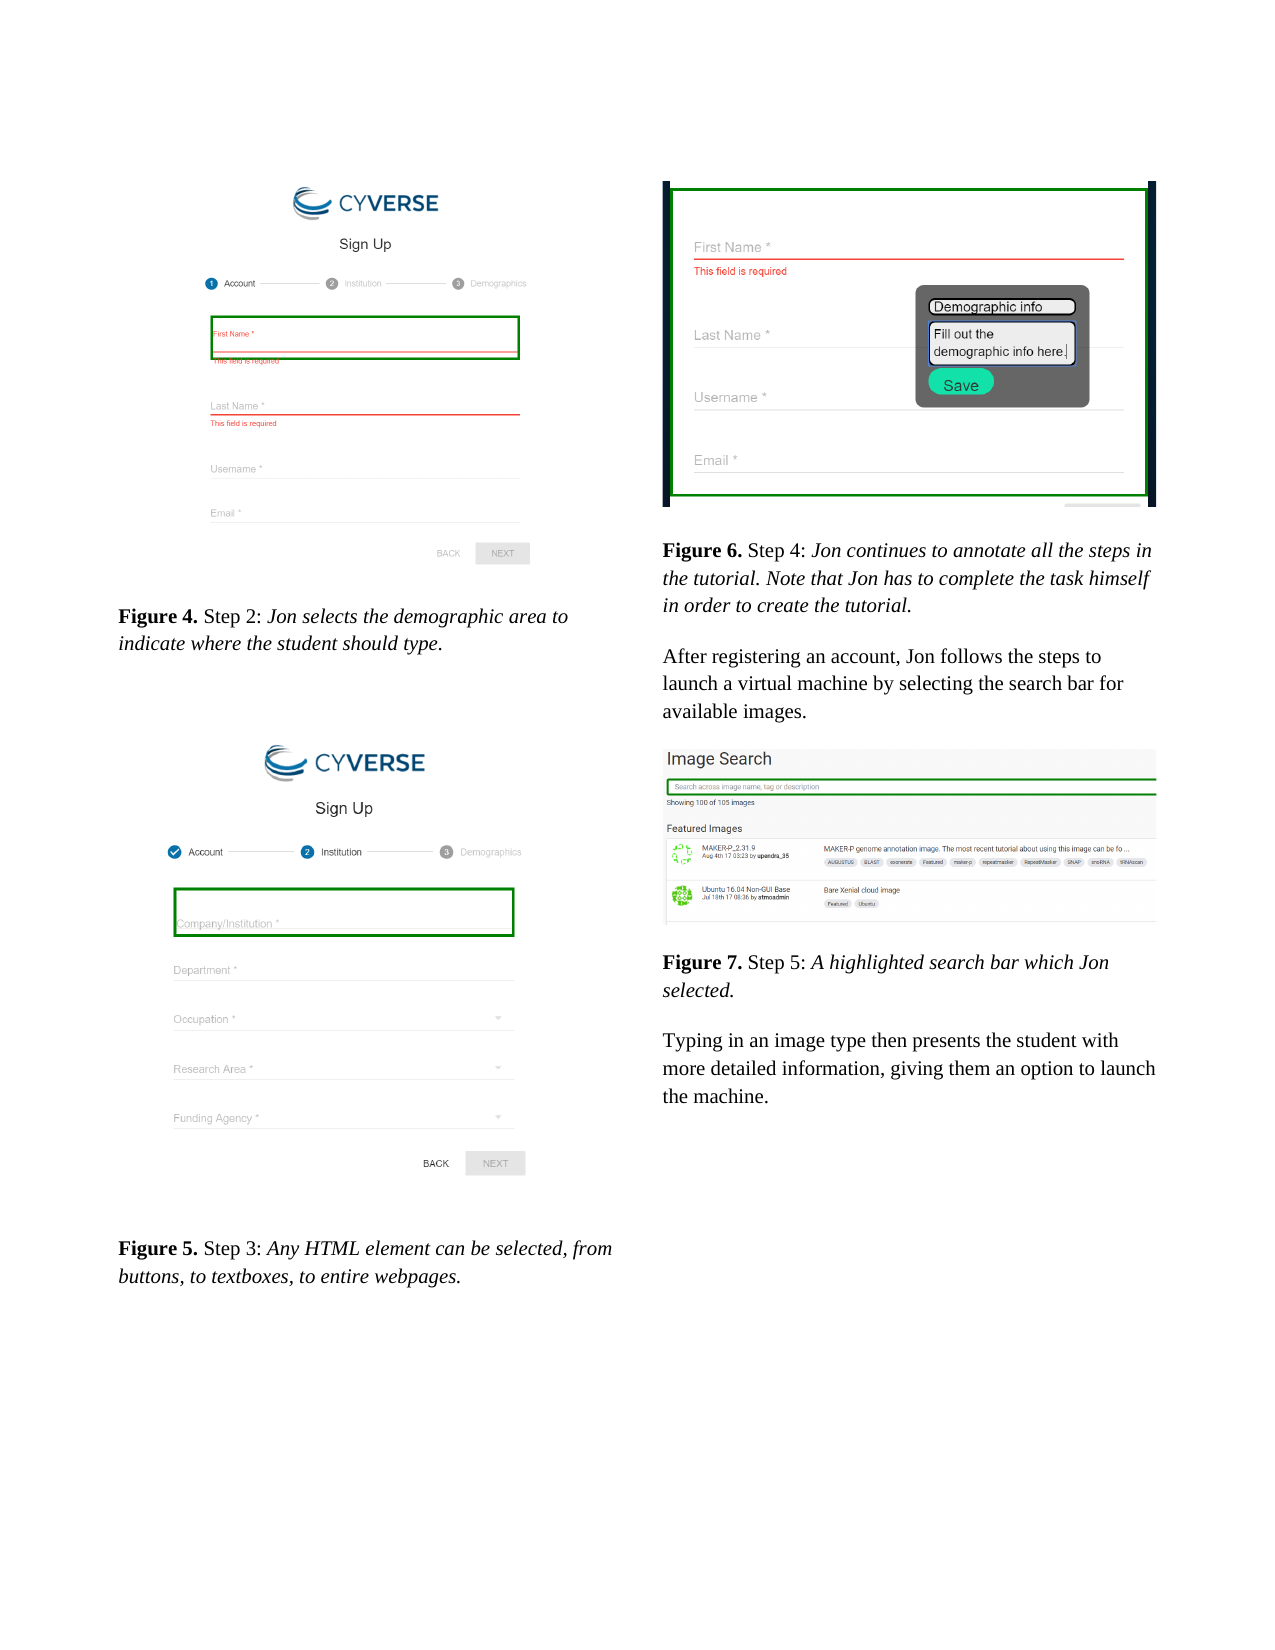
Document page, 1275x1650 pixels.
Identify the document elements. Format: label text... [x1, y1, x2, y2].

text Typing in an image type then presents the student with more detailed information, giving them an option to launch the machine. [662, 1028, 1157, 1108]
text After registering an account, Jon follows the steps to launch a virtual machine by selecting the search bar for available images. [662, 643, 1157, 723]
picture [196, 181, 534, 578]
text Figure 7. Step 5: A highlighted search bar which Jon selected. [662, 950, 1157, 1002]
text Figure 6. Step 4: Jon continues to annotate all the steps in the tutorial. Note that Jon has to complete the task himself in order to create the tutorial. [662, 507, 1157, 617]
picture [157, 736, 529, 1188]
text Figure 4. Step 2: Jon selects the demographic area to indicate where the student should type. [118, 604, 612, 655]
picture [662, 749, 1157, 925]
picture [662, 181, 1157, 507]
